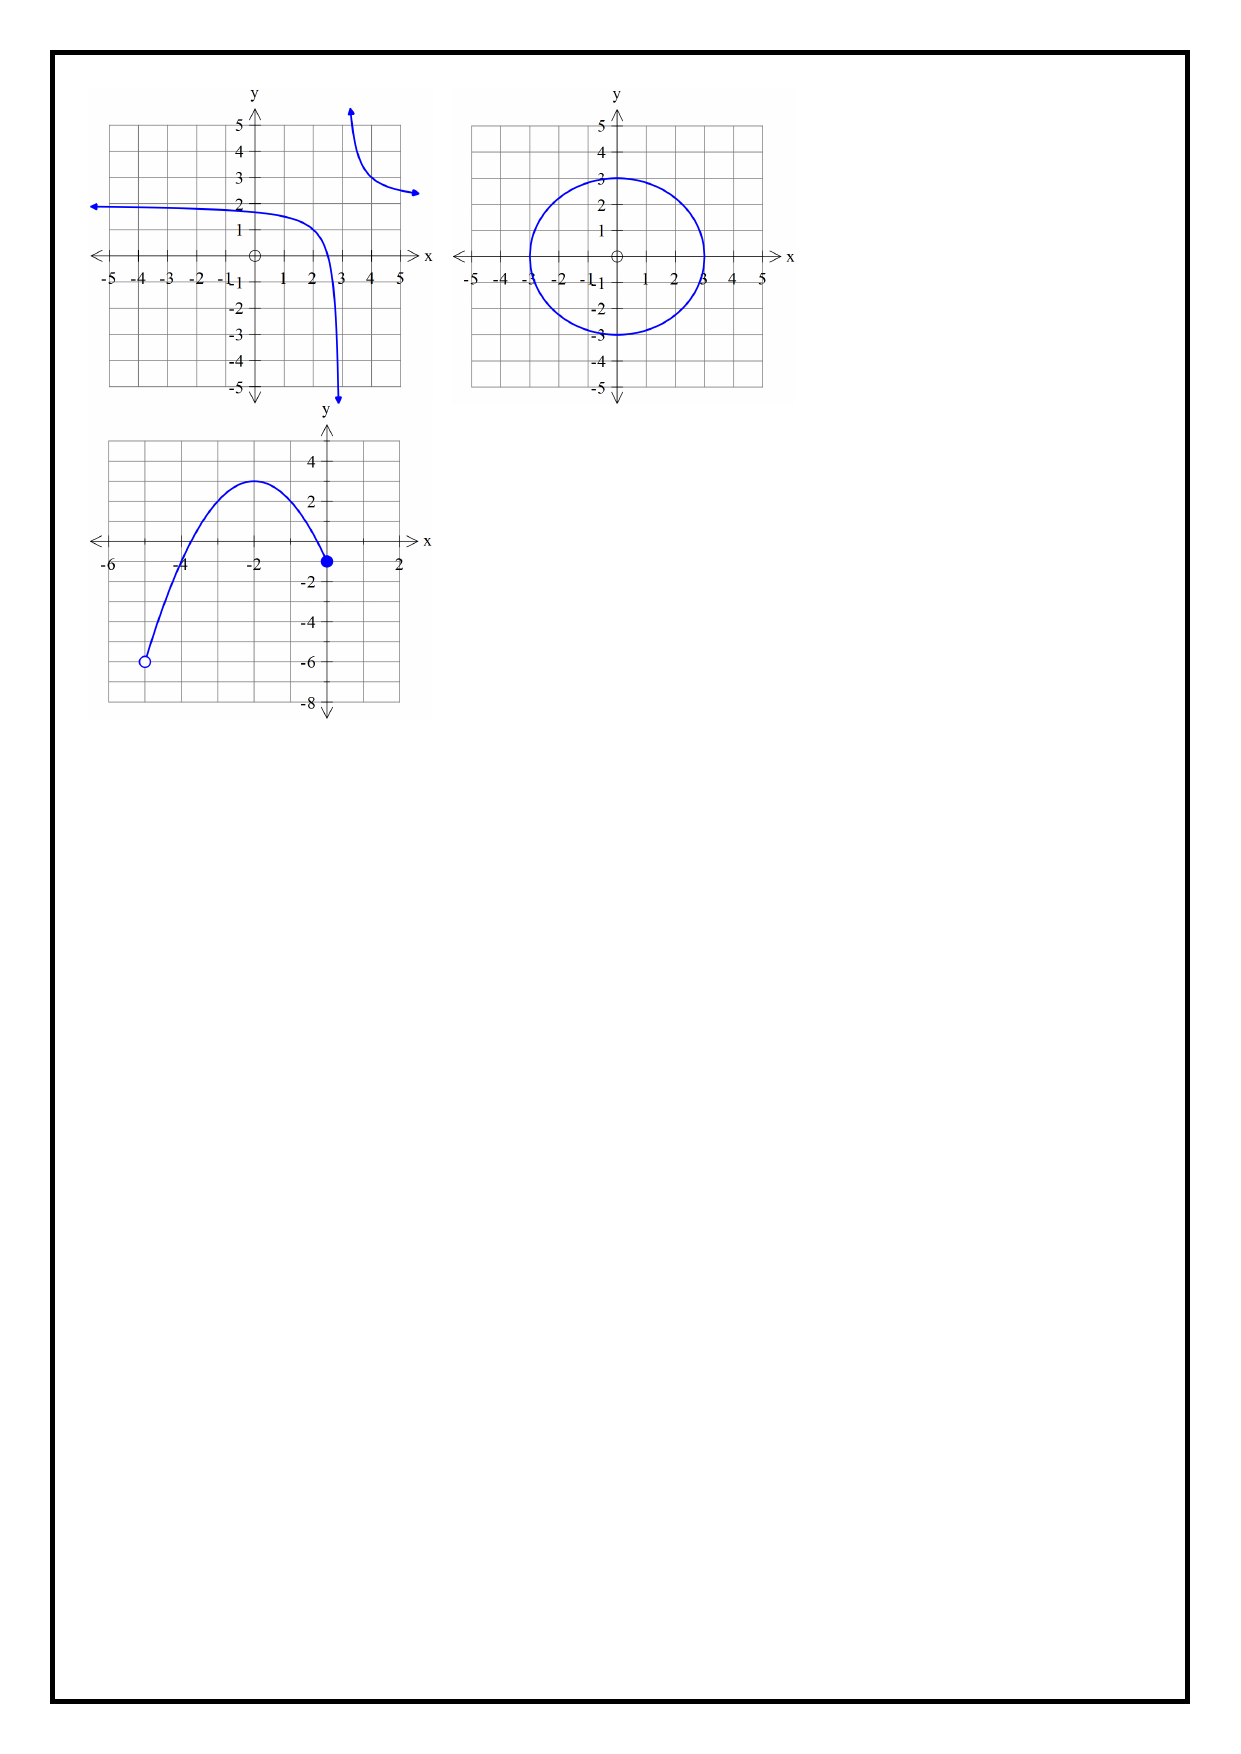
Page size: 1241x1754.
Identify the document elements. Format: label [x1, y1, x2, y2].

picture [88, 88, 434, 720]
picture [451, 89, 796, 405]
